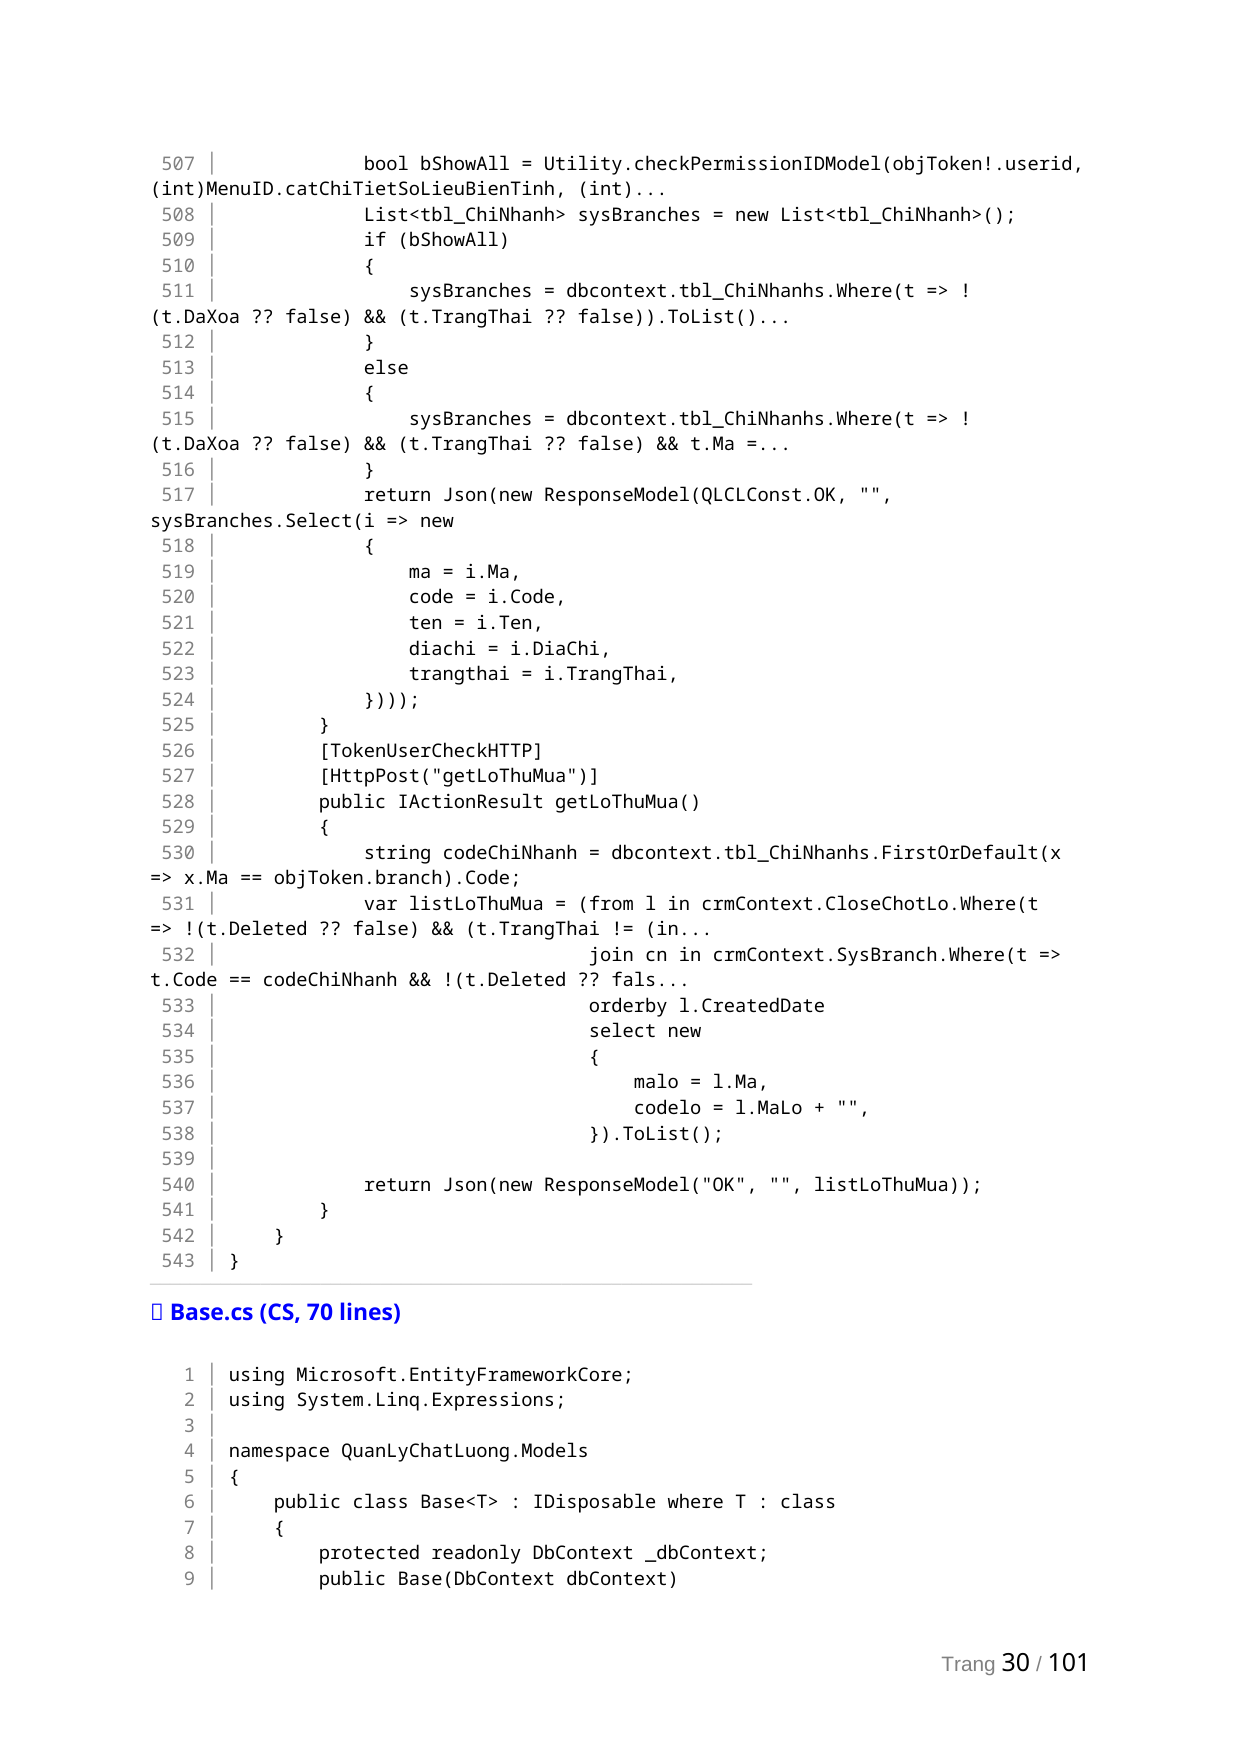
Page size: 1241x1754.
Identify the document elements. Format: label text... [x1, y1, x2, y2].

text 529 │ { [150, 813, 1090, 839]
text ──────────────────────────────────────────────────────────── [150, 1273, 1090, 1296]
text 516 │ } [150, 456, 1090, 482]
text 3 │ [150, 1412, 1090, 1437]
text 541 │ } [150, 1196, 1090, 1222]
text 522 │ diachi = i.DiaChi, [150, 635, 1090, 660]
text 509 │ if (bShowAll) [150, 227, 1090, 252]
text 534 │ select new [150, 1018, 1090, 1043]
text 519 │ ma = i.Ma, [150, 558, 1090, 584]
text 508 │ List<tbl_ChiNhanh> sysBranches = new List<tbl_ChiNhanh>(); [150, 201, 1090, 227]
text 510 │ { [150, 252, 1090, 278]
text 5 │ { [150, 1463, 1090, 1488]
text 538 │ }).ToList(); [150, 1120, 1090, 1145]
text 535 │ { [150, 1043, 1090, 1069]
text 513 │ else [150, 354, 1090, 380]
text 542 │ } [150, 1222, 1090, 1247]
text 1 │ ﻿using Microsoft.EntityFrameworkCore; [150, 1361, 1090, 1386]
text 6 │ public class Base<T> : IDisposable where T : class [150, 1488, 1090, 1514]
text 2 │ using System.Linq.Expressions; [150, 1386, 1090, 1412]
text 525 │ } [150, 711, 1090, 737]
text 532 │ join cn in crmContext.SysBranch.Where(t => t.Code == codeChiNhanh && !(t.Deleted ?? fals... [150, 941, 1090, 992]
text 540 │ return Json(new ResponseModel("OK", "", listLoThuMua)); [150, 1171, 1090, 1196]
text 536 │ malo = l.Ma, [150, 1069, 1090, 1094]
text 8 │ protected readonly DbContext _dbContext; [150, 1539, 1090, 1565]
text 518 │ { [150, 533, 1090, 558]
text 514 │ { [150, 380, 1090, 405]
text 517 │ return Json(new ResponseModel(QLCLConst.OK, "", sysBranches.Select(i => new [150, 482, 1090, 533]
text 533 │ orderby l.CreatedDate [150, 992, 1090, 1018]
text 9 │ public Base(DbContext dbContext) [150, 1565, 1090, 1591]
text 📄 Base.cs (CS, 70 lines) [150, 1296, 1090, 1327]
text 507 │ bool bShowAll = Utility.checkPermissionIDModel(objToken!.userid, (int)MenuID.catChiTietSoLieuBienTinh, (int)... [150, 150, 1090, 201]
text 4 │ namespace QuanLyChatLuong.Models [150, 1437, 1090, 1463]
text 531 │ var listLoThuMua = (from l in crmContext.CloseChotLo.Where(t => !(t.Deleted ?? false) && (t.TrangThai != (in... [150, 890, 1090, 941]
text 527 │ [HttpPost("getLoThuMua")] [150, 762, 1090, 788]
text 520 │ code = i.Code, [150, 584, 1090, 609]
text 537 │ codelo = l.MaLo + "", [150, 1094, 1090, 1120]
text 524 │ }))); [150, 686, 1090, 711]
text 515 │ sysBranches = dbcontext.tbl_ChiNhanhs.Where(t => !(t.DaXoa ?? false) && (t.TrangThai ?? false) && t.Ma =... [150, 405, 1090, 456]
text 512 │ } [150, 329, 1090, 354]
text 526 │ [TokenUserCheckHTTP] [150, 737, 1090, 762]
text 528 │ public IActionResult getLoThuMua() [150, 788, 1090, 813]
text 530 │ string codeChiNhanh = dbcontext.tbl_ChiNhanhs.FirstOrDefault(x => x.Ma == objToken.branch).Code; [150, 839, 1090, 890]
text 523 │ trangthai = i.TrangThai, [150, 660, 1090, 686]
text 539 │ [150, 1145, 1090, 1171]
text 7 │ { [150, 1514, 1090, 1539]
text 543 │ } [150, 1247, 1090, 1273]
text 521 │ ten = i.Ten, [150, 609, 1090, 635]
text 511 │ sysBranches = dbcontext.tbl_ChiNhanhs.Where(t => !(t.DaXoa ?? false) && (t.TrangThai ?? false)).ToList()... [150, 278, 1090, 329]
